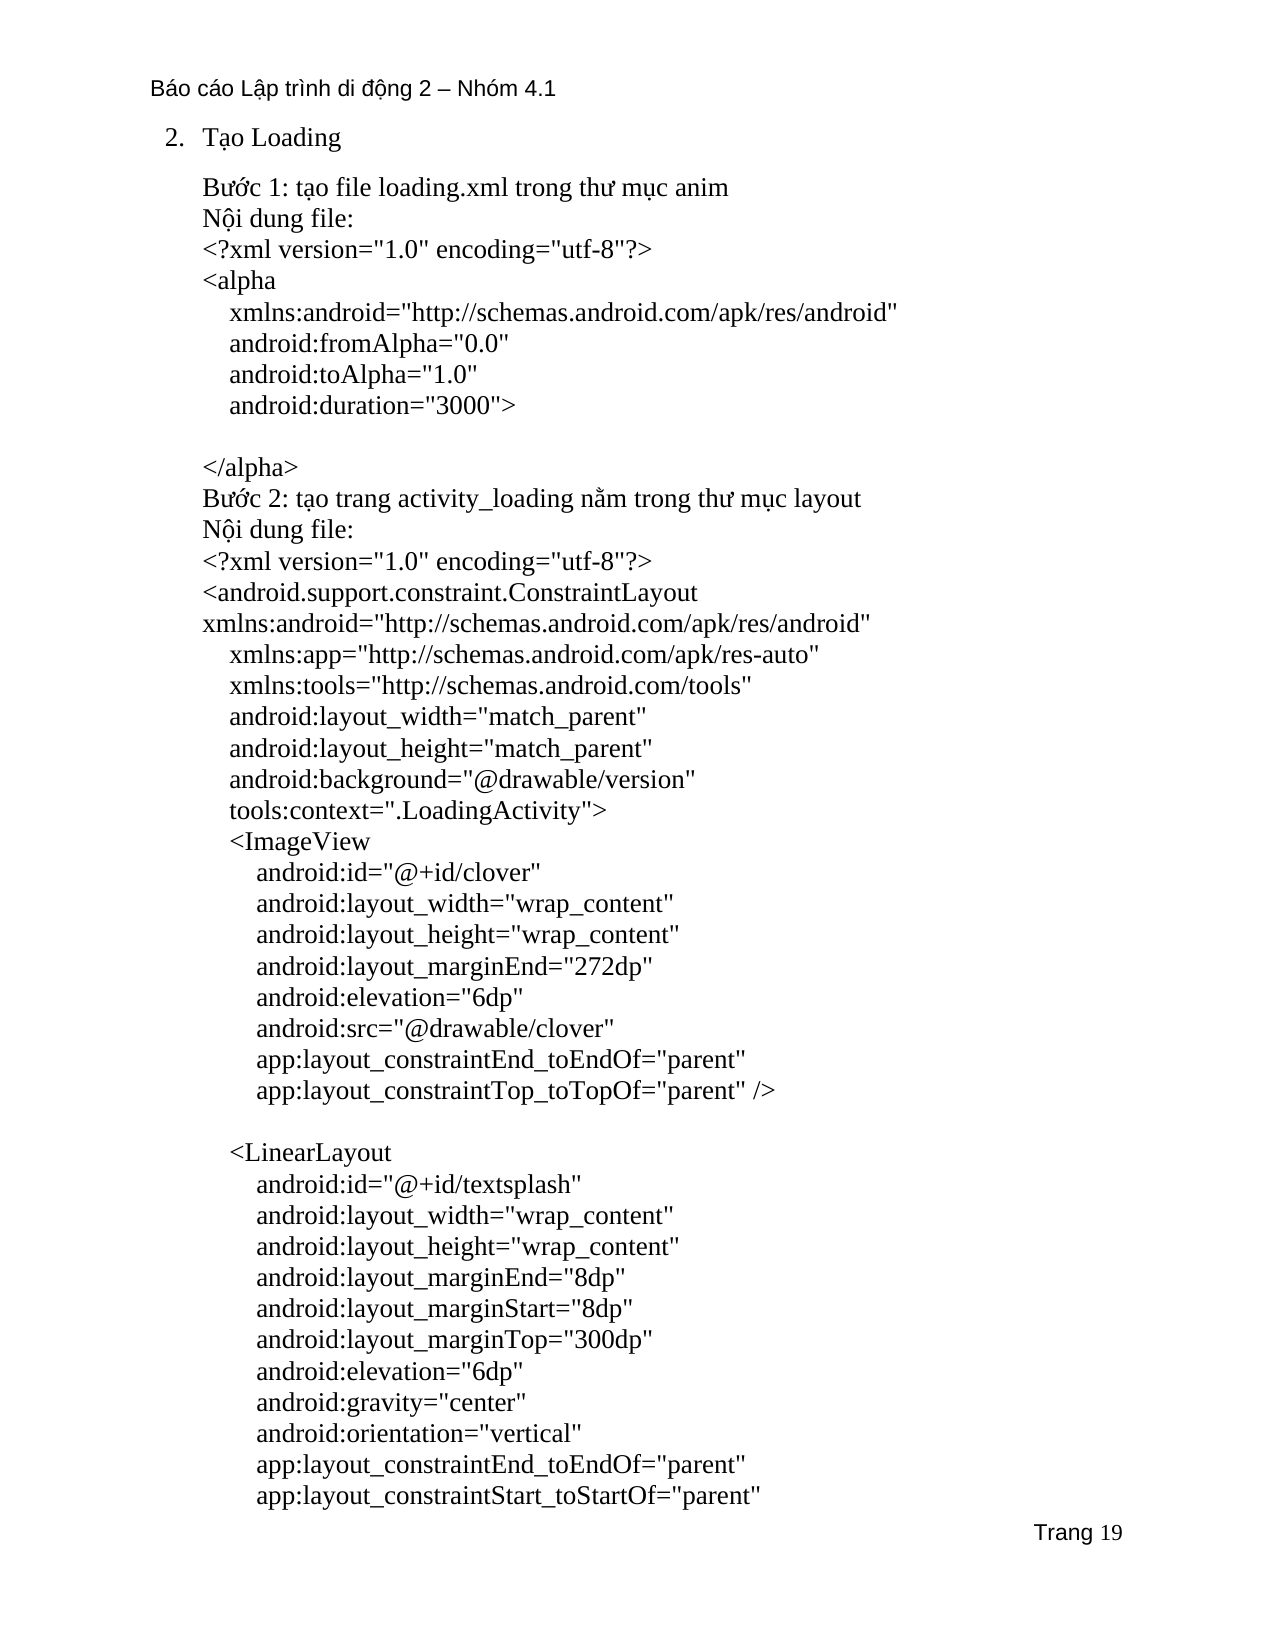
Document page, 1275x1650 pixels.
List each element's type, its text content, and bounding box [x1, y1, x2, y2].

text <LinearLayout [202, 1137, 1187, 1168]
text android:layout_marginEnd="272dp" [202, 950, 1187, 981]
text android:toAlpha="1.0" [202, 358, 1187, 389]
text <alpha [202, 264, 1187, 296]
text </alpha> [202, 451, 1187, 482]
text android:fromAlpha="0.0" [202, 327, 1187, 358]
text android:layout_width="match_parent" [202, 701, 1187, 732]
text android:duration="3000"> [202, 389, 1187, 420]
text app:layout_constraintStart_toStartOf="parent" [202, 1479, 1187, 1510]
list Tạo Loading [164, 121, 1187, 152]
text xmlns:app="http://schemas.android.com/apk/res-auto" [202, 638, 1187, 669]
text android:layout_width="wrap_content" [202, 1199, 1187, 1230]
text android:layout_marginStart="8dp" [202, 1292, 1187, 1323]
text Nội dung file: [202, 202, 1187, 233]
text app:layout_constraintEnd_toEndOf="parent" [202, 1043, 1187, 1074]
text tools:context=".LoadingActivity"> [202, 794, 1187, 825]
text <?xml version="1.0" encoding="utf-8"?> [202, 545, 1187, 576]
text android:orientation="vertical" [202, 1417, 1187, 1448]
text <?xml version="1.0" encoding="utf-8"?> [202, 233, 1187, 264]
text android:gravity="center" [202, 1386, 1187, 1417]
text android:id="@+id/clover" [202, 856, 1187, 887]
text app:layout_constraintEnd_toEndOf="parent" [202, 1448, 1187, 1479]
text android:src="@drawable/clover" [202, 1012, 1187, 1043]
text android:layout_height="match_parent" [202, 732, 1187, 763]
text android:layout_marginEnd="8dp" [202, 1261, 1187, 1292]
text Bước 1: tạo file loading.xml trong thư mục anim [202, 171, 1187, 202]
text <ImageView [202, 825, 1187, 856]
text android:layout_height="wrap_content" [202, 918, 1187, 950]
text android:id="@+id/textsplash" [202, 1168, 1187, 1199]
text android:layout_marginTop="300dp" [202, 1323, 1187, 1354]
text xmlns:android="http://schemas.android.com/apk/res/android" [202, 296, 1187, 327]
text android:elevation="6dp" [202, 1354, 1187, 1386]
text android:layout_height="wrap_content" [202, 1230, 1187, 1261]
text <android.support.constraint.ConstraintLayout xmlns:android="http://schemas.android.com/apk/res/android" [202, 576, 1187, 638]
text xmlns:tools="http://schemas.android.com/tools" [202, 669, 1187, 701]
text Nội dung file: [202, 514, 1187, 545]
text android:elevation="6dp" [202, 981, 1187, 1012]
text android:layout_width="wrap_content" [202, 887, 1187, 918]
text app:layout_constraintTop_toTopOf="parent" /> [202, 1074, 1187, 1105]
text Bước 2: tạo trang activity_loading nằm trong thư mục layout [202, 482, 1187, 514]
text android:background="@drawable/version" [202, 763, 1187, 794]
